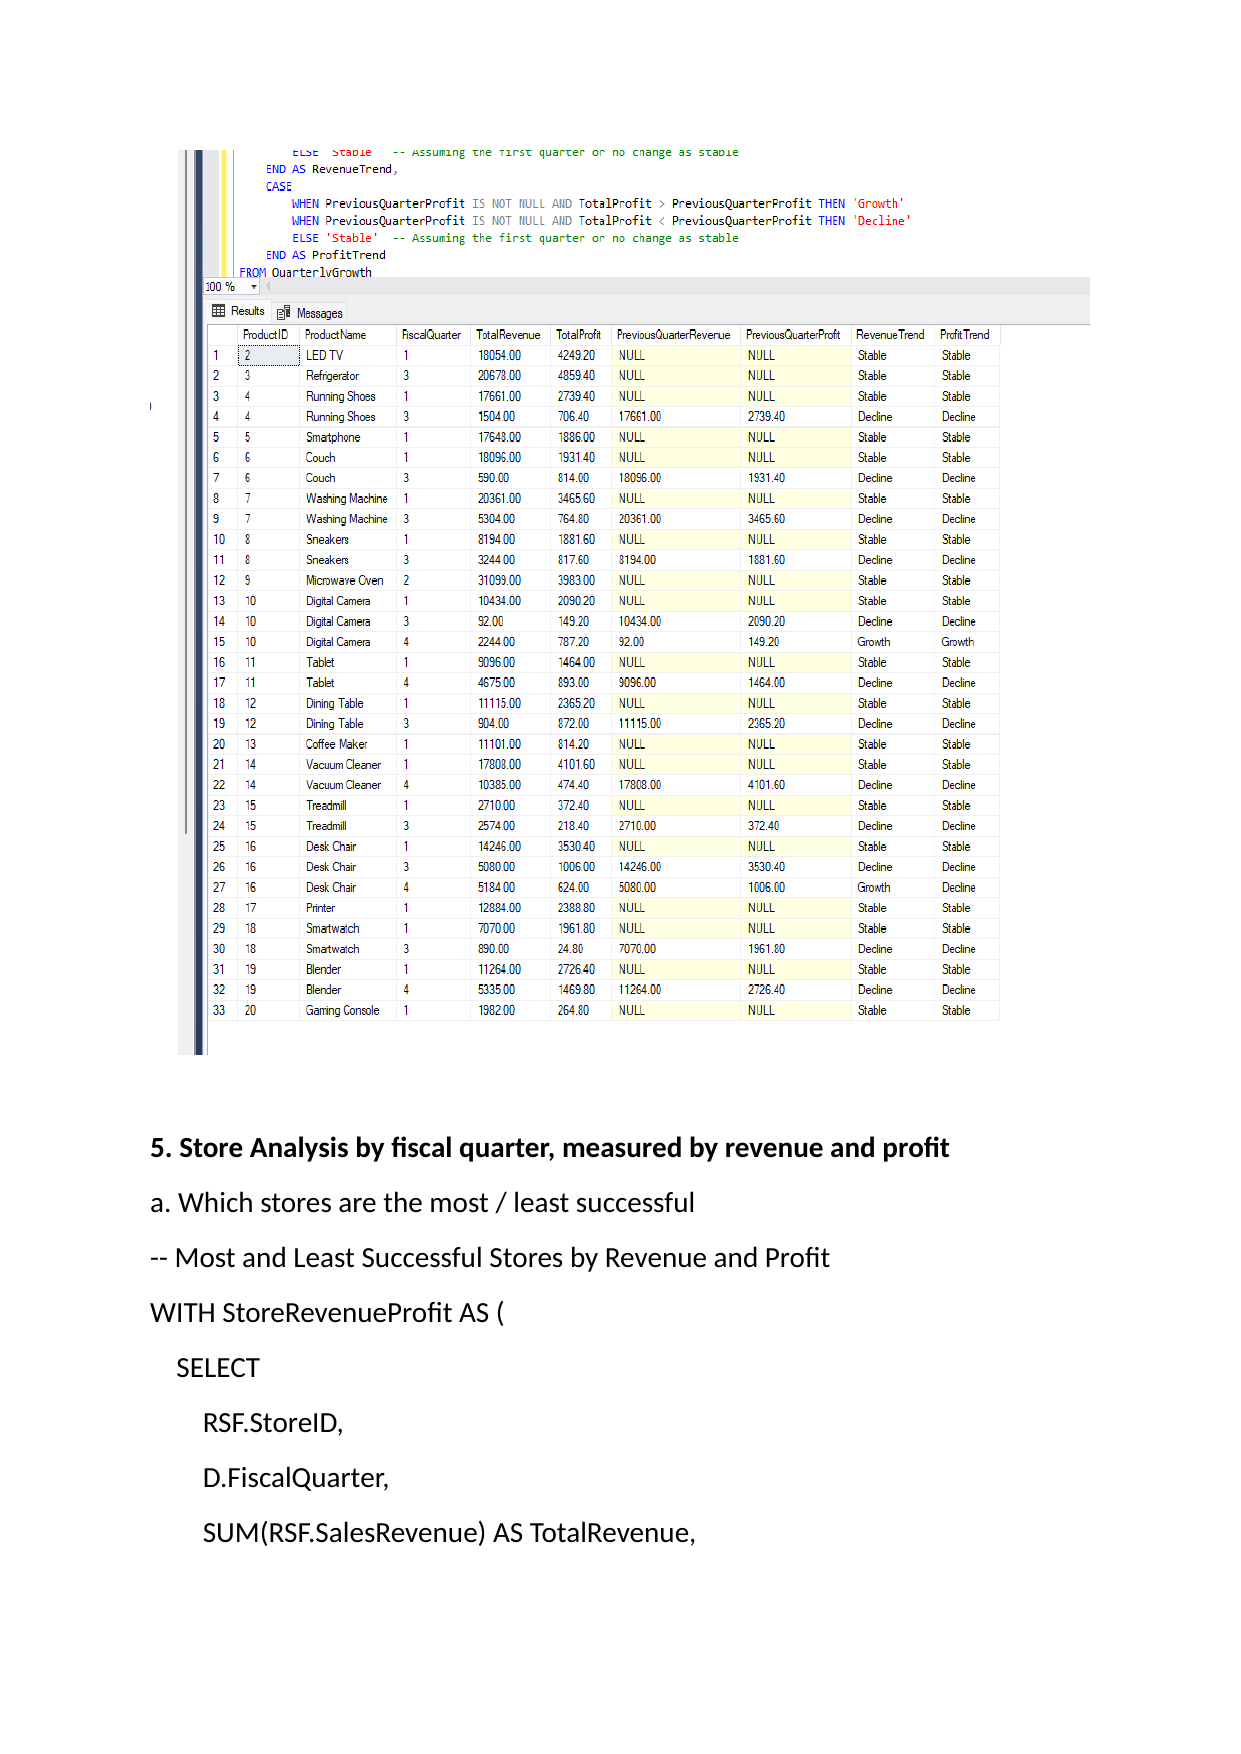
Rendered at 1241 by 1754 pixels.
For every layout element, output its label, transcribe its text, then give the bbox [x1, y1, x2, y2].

text -- Most and Least Successful Stores by Revenue and Profit [150, 1239, 1090, 1274]
text SUM(RSF.SalesRevenue) AS TotalRevenue, [150, 1514, 1090, 1550]
text WITH StoreRevenueProfit AS ( [150, 1294, 1090, 1329]
text D.FiscalQuarter, [150, 1459, 1090, 1495]
text a. Which stores are the most / least successful [150, 1184, 1090, 1219]
text RSF.StoreID, [150, 1404, 1090, 1440]
text 5. Store Analysis by fiscal quarter, measured by revenue and profit [150, 1129, 1090, 1164]
text SELECT [150, 1349, 1090, 1385]
picture [150, 150, 1091, 1055]
